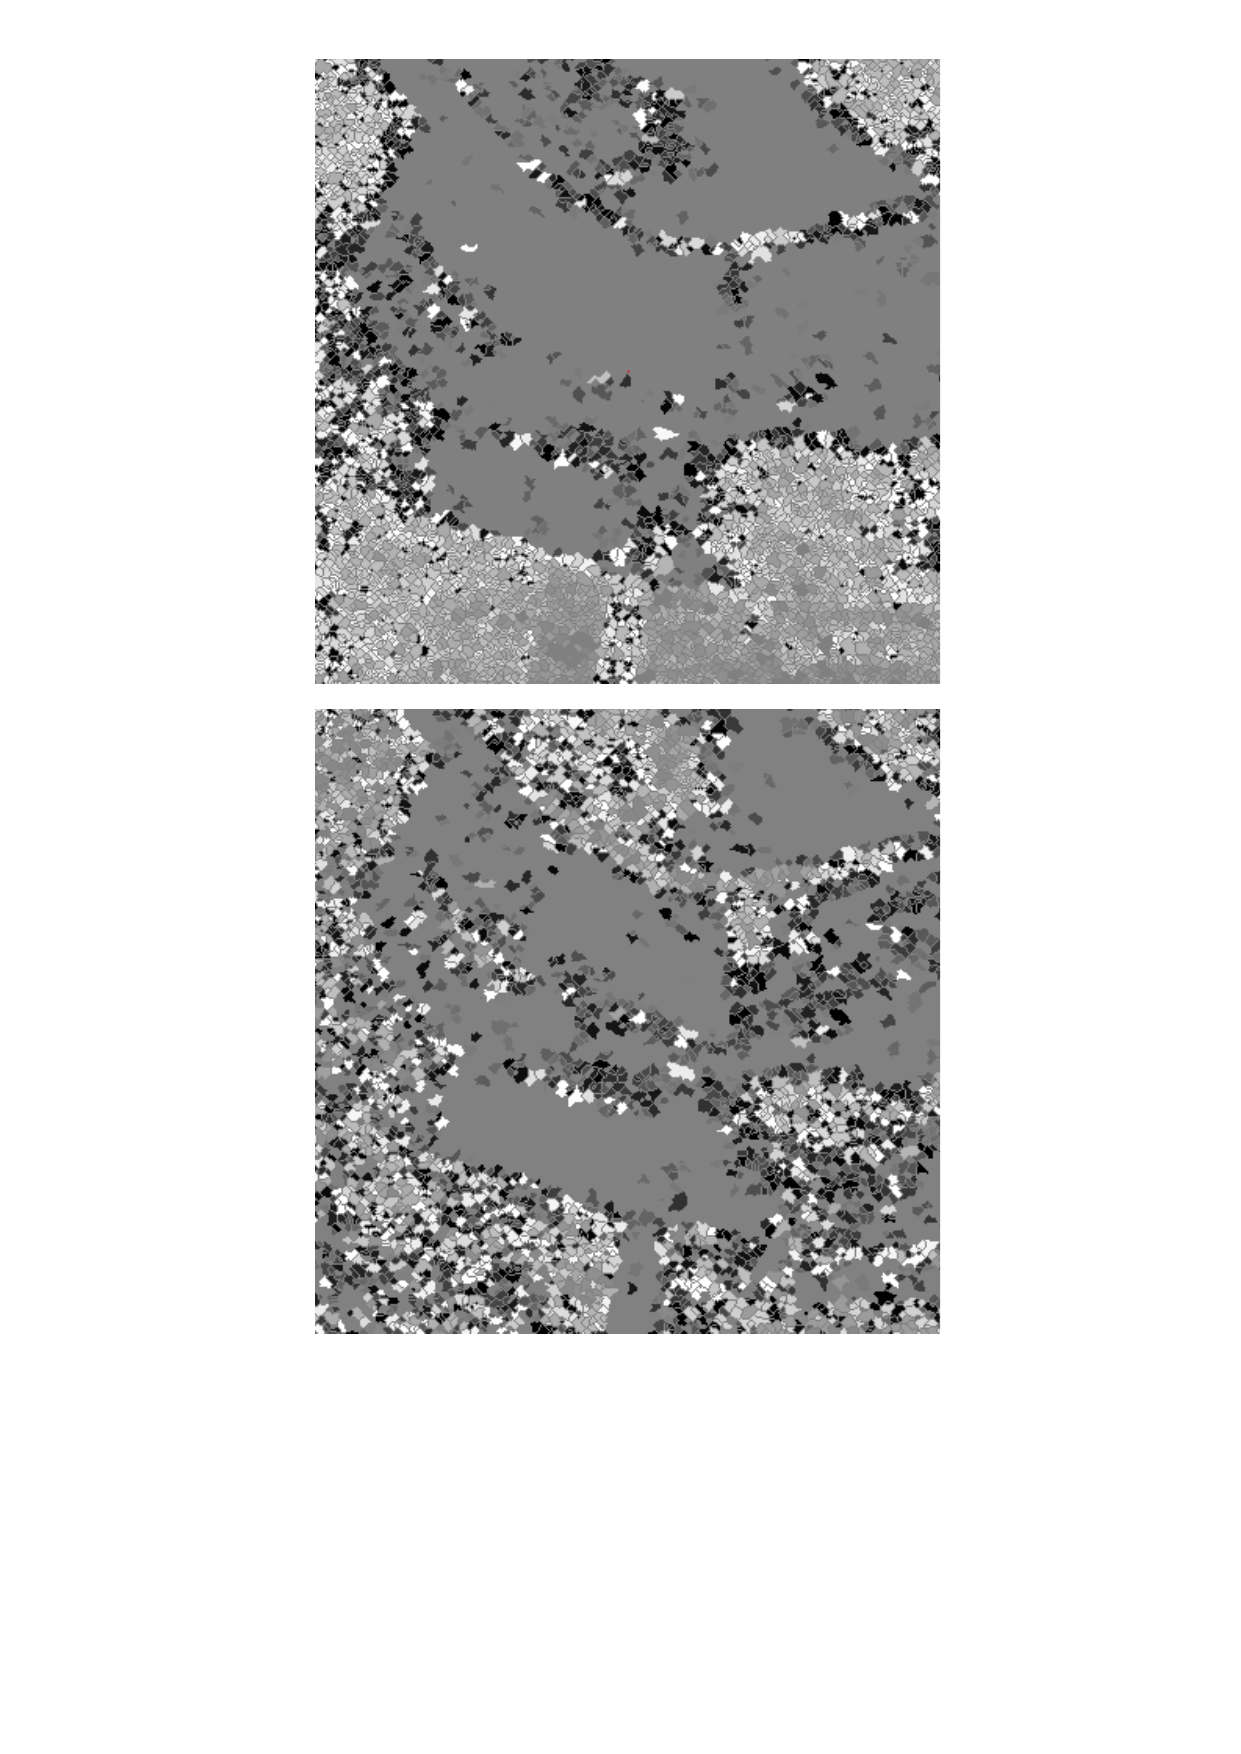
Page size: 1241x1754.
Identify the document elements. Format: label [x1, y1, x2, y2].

picture [315, 59, 940, 684]
picture [315, 709, 940, 1334]
